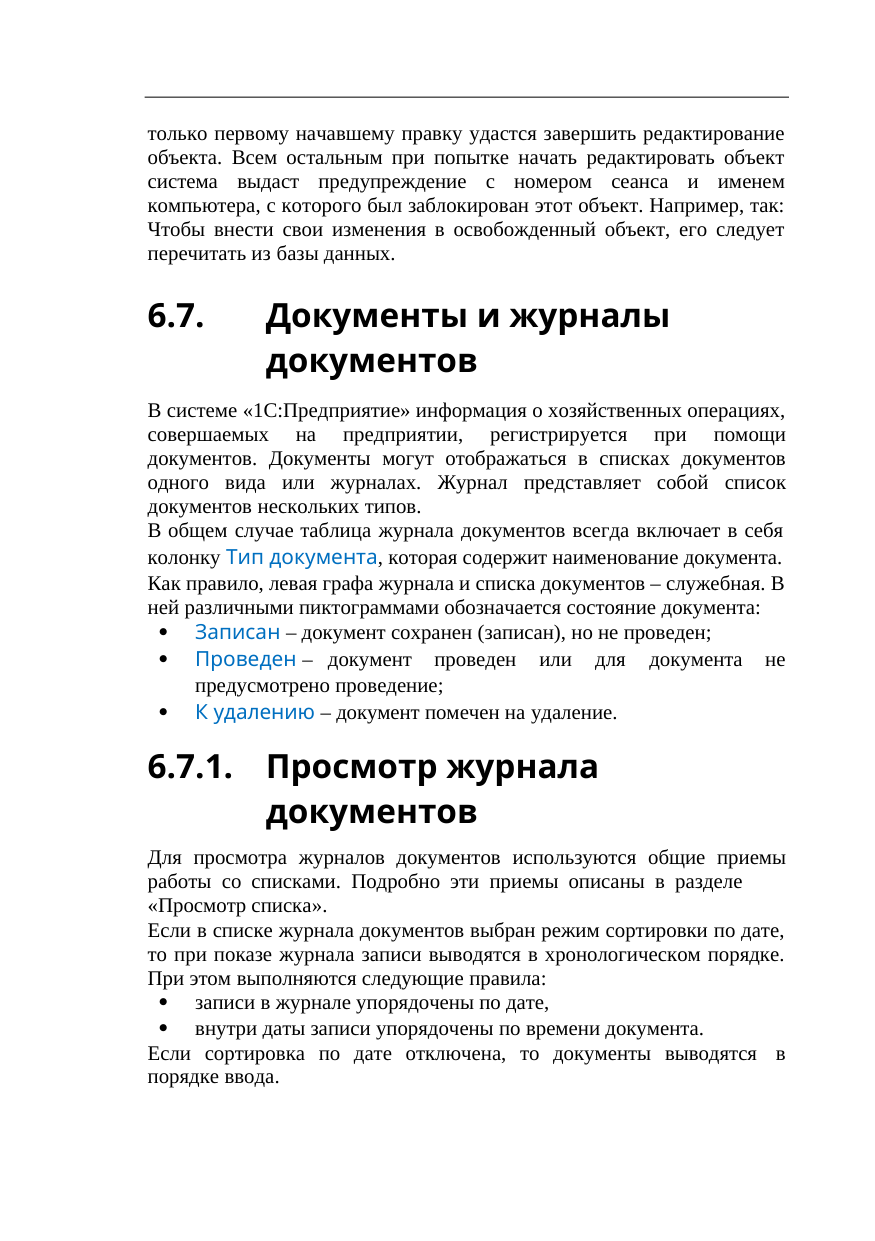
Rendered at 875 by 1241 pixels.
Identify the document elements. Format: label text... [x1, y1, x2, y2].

subtitle Документы и журналы документов [147, 291, 710, 382]
list Записан – документ сохранен (записан), но не проведен; [159, 619, 801, 644]
text В общем случае таблица журнала документов всегда включает в себя колонку Тип документа, которая содержит наименование документа. Как правило, левая графа журнала и списка документов – служебная. В ней различными пиктограммами обозначается состояние документа: [147, 518, 801, 619]
list Проведен – документ проведен или для документа не предусмотрено проведение; [159, 644, 786, 697]
list внутри даты записи упорядочены по времени документа. [159, 1015, 801, 1040]
text «Просмотр списка». [147, 893, 801, 917]
text Если в списке журнала документов выбран режим сортировки по дате, то при показе журнала записи выводятся в хронологическом порядке. При этом выполняются следующие правила: [147, 917, 785, 990]
list записи в журнале упорядочены по дате, [159, 990, 801, 1015]
subtitle Просмотр журнала документов [147, 743, 634, 833]
text Для просмотра журналов документов используются общие приемы работы со списками. Подробно эти приемы описаны в разделе [147, 845, 786, 893]
text только первому начавшему правку удастся завершить редактирование объекта. Всем остальным при попытке начать редактировать объект система выдаст предупреждение с номером сеанса и именем компьютера, с которого был заблокирован этот объект. Например, так: Чтобы внести свои изменения в освобожденный объект, его следует перечитать из базы данных. [147, 121, 785, 265]
text В системе «1С:Предприятие» информация о хозяйственных операциях, совершаемых на предприятии, регистрируется при помощи документов. Документы могут отображаться в списках документов одного вида или журналах. Журнал представляет собой список документов нескольких типов. [147, 398, 786, 518]
list К удалению – документ помечен на удаление. [159, 697, 801, 725]
text Если сортировка по дате отключена, то документы выводятся в порядке ввода. [147, 1040, 785, 1088]
